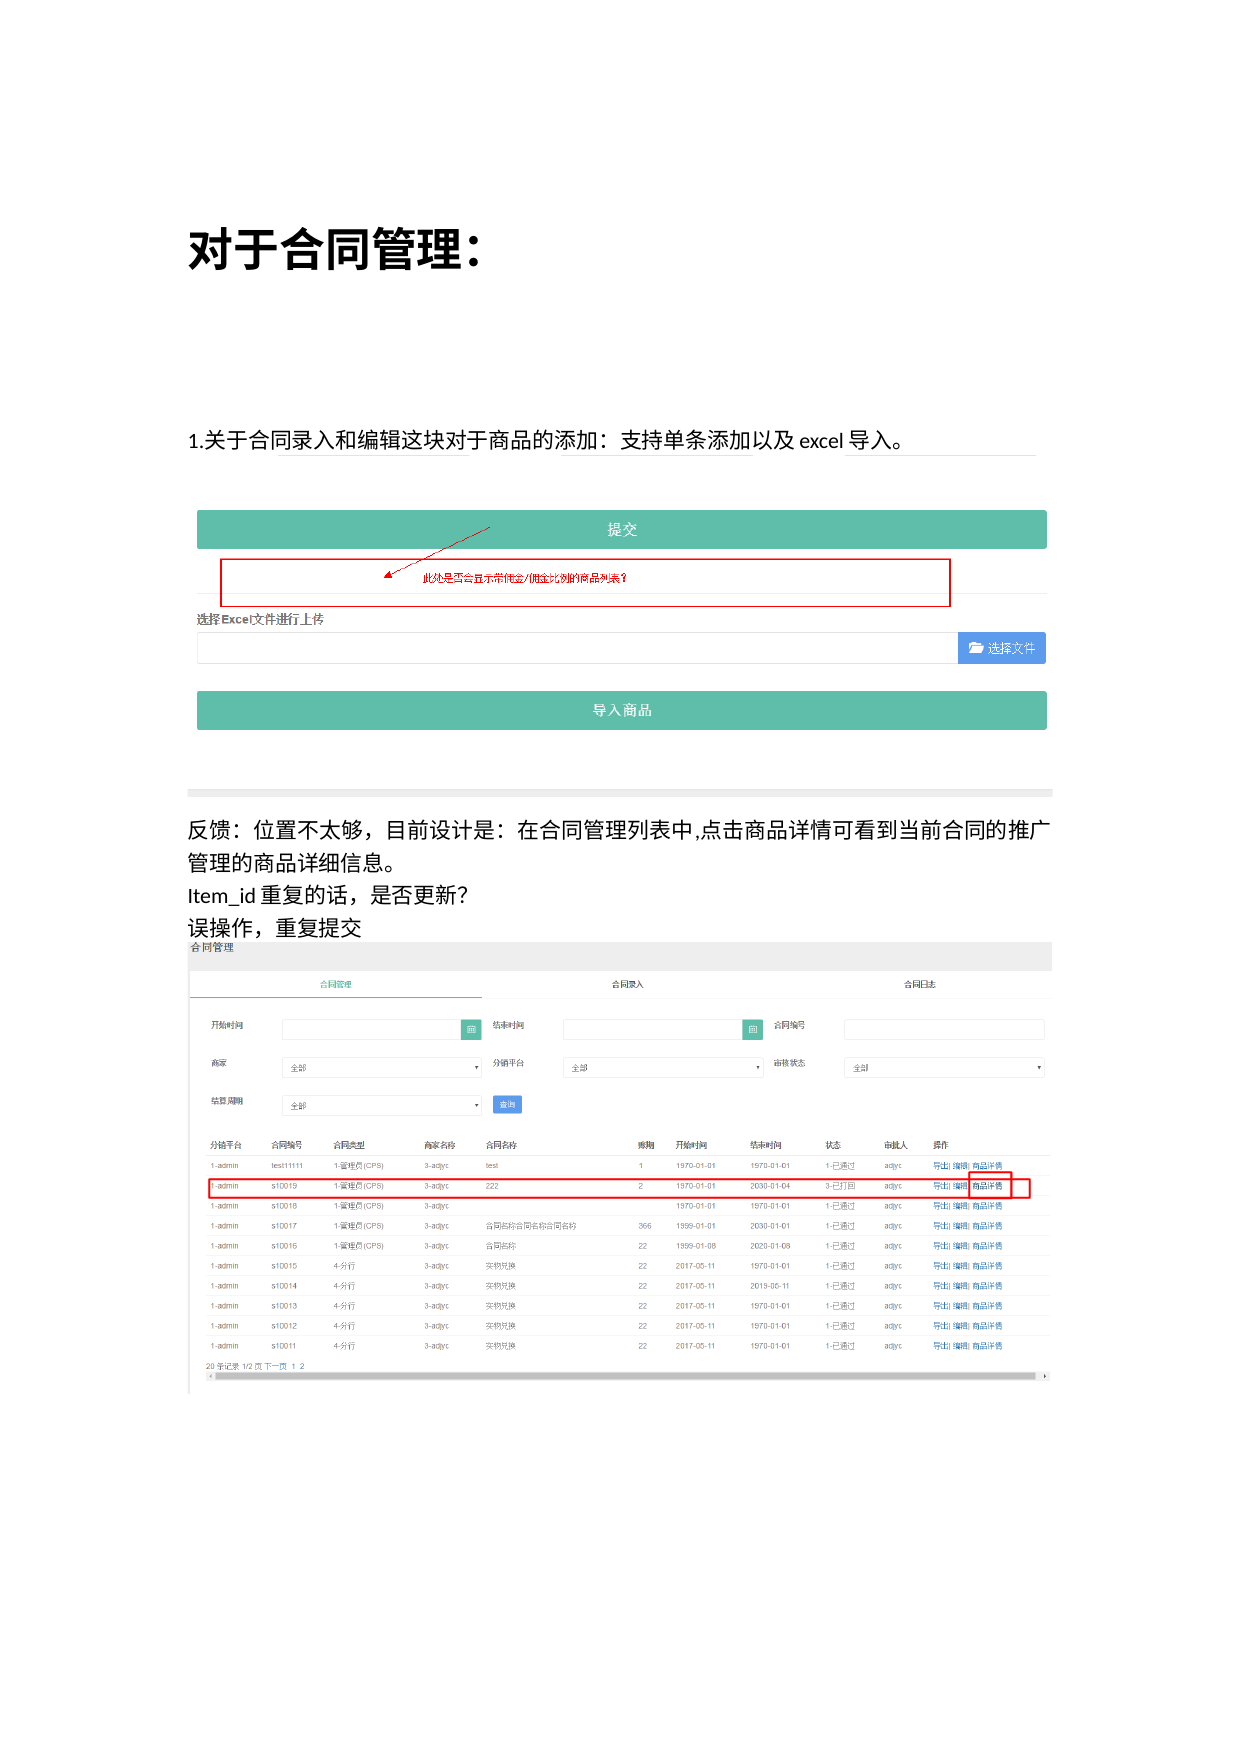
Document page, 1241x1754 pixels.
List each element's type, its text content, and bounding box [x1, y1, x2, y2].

text 误操作，重复提交 [187, 910, 1053, 942]
subtitle 对于合同管理： [187, 197, 1053, 295]
text 1.关于合同录入和编辑这块对于商品的添加：支持单条添加以及excel导入。 [187, 423, 1053, 455]
text Item_id重复的话，是否更新？ [187, 878, 1053, 910]
text 反馈：位置不太够，目前设计是：在合同管理列表中,点击商品详情可看到当前合同的推广管理的商品详细信息。 [187, 813, 1053, 878]
picture [187, 942, 1053, 1394]
picture [187, 455, 1053, 797]
